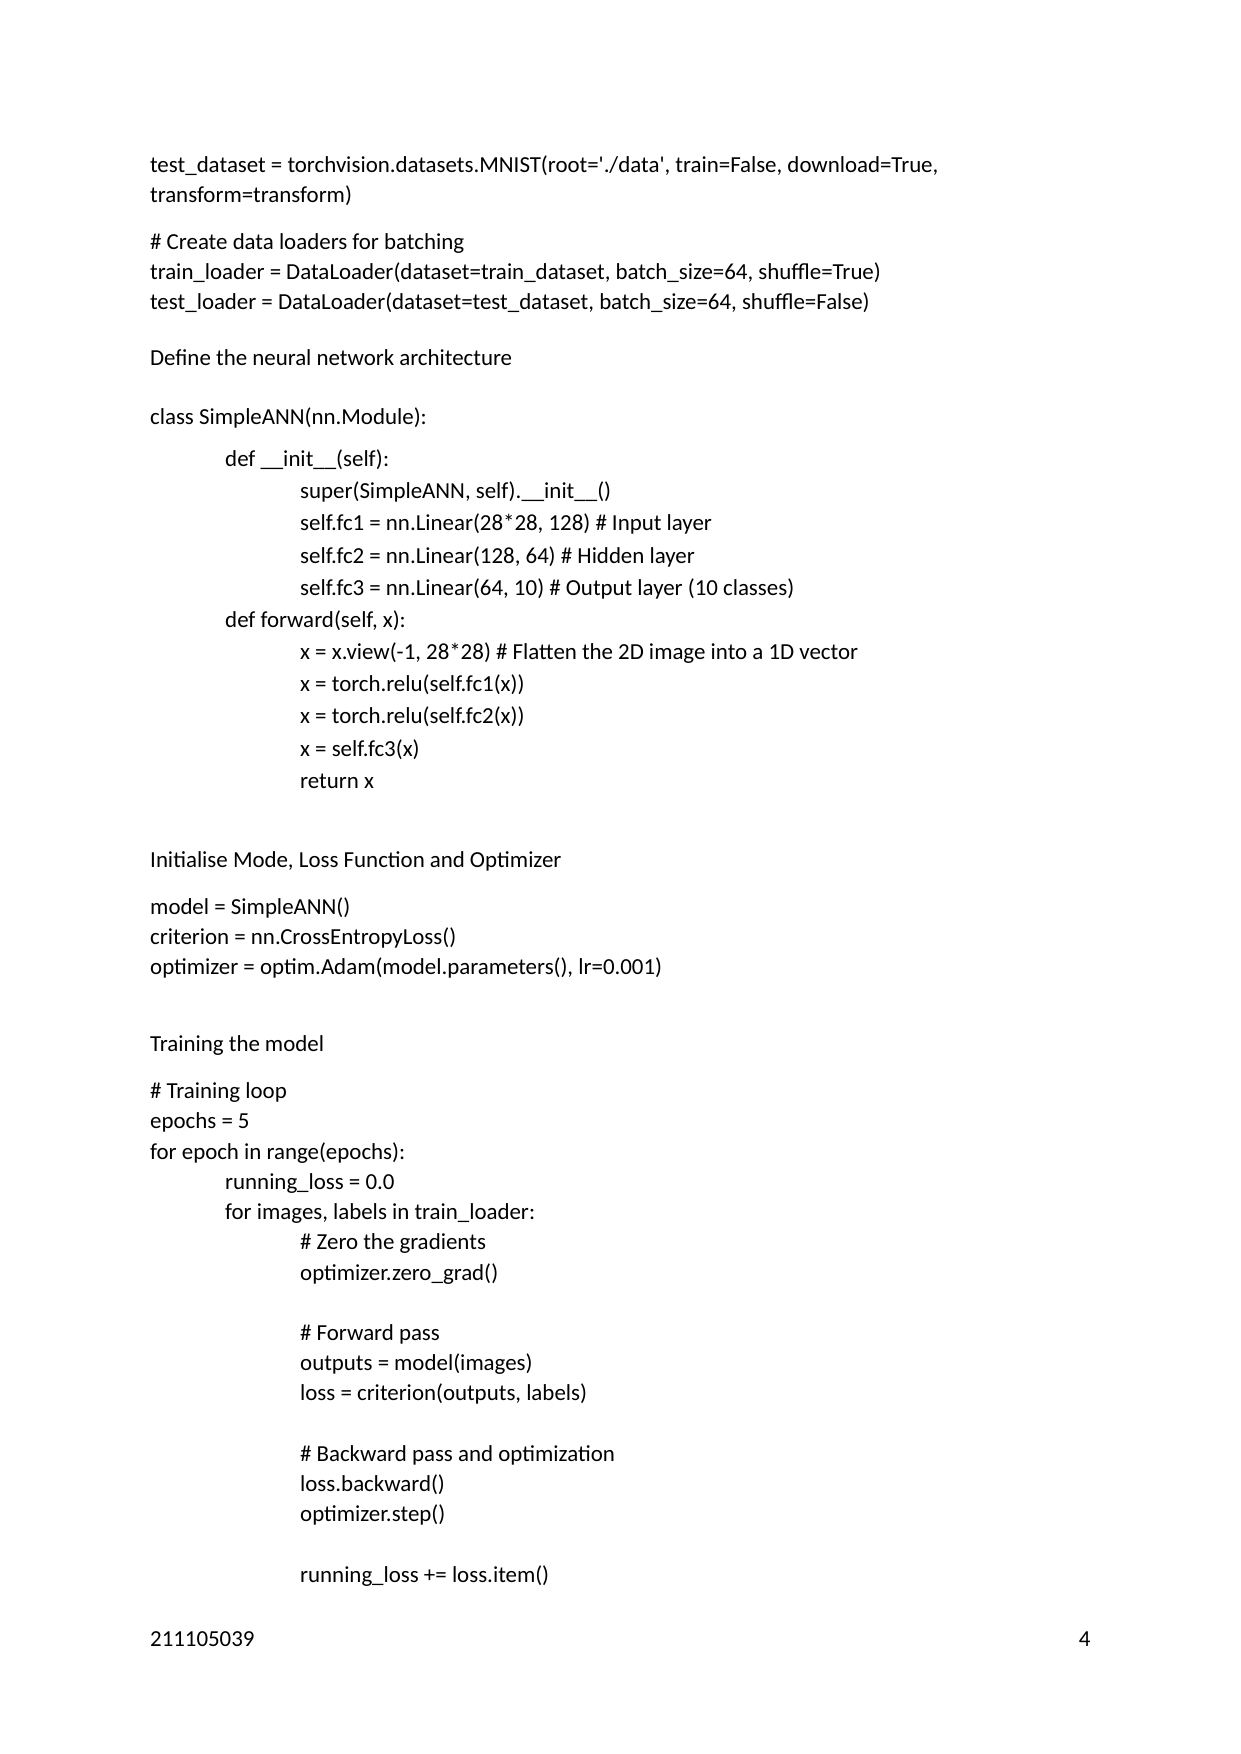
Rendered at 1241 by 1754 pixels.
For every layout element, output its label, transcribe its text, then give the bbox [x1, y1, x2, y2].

text running_loss = 0.0 [225, 1167, 1090, 1195]
text super(SimpleANN, self).__init__() [300, 476, 1090, 504]
text x = torch.relu(self.fc2(x)) [300, 702, 1090, 730]
text optimizer.zero_grad() [300, 1258, 1090, 1286]
text model = SimpleANN() [150, 892, 1090, 920]
text def forward(self, x): [225, 605, 1090, 633]
text # Training loop [150, 1076, 1090, 1104]
text Initialise Mode, Loss Function and Optimizer [150, 845, 1090, 873]
text x = torch.relu(self.fc1(x)) [300, 669, 1090, 697]
text def __init__(self): [225, 444, 1090, 472]
text outputs = model(images) [300, 1348, 1090, 1376]
text criterion = nn.CrossEntropyLoss() [150, 922, 1090, 950]
text optimizer.step() [300, 1499, 1090, 1527]
text optimizer = optim.Adam(model.parameters(), lr=0.001) [150, 952, 1090, 980]
text x = self.fc3(x) [300, 734, 1090, 762]
text self.fc1 = nn.Linear(28*28, 128) # Input layer [300, 508, 1090, 537]
text loss = criterion(outputs, labels) [300, 1378, 1090, 1406]
text class SimpleANN(nn.Module): [150, 402, 1090, 430]
text for images, labels in train_loader: [225, 1197, 1090, 1225]
text # Backward pass and optimization [300, 1439, 1090, 1467]
text # Create data loaders for batching [150, 227, 1090, 255]
text loss.backward() [300, 1469, 1090, 1497]
text train_loader = DataLoader(dataset=train_dataset, batch_size=64, shuffle=True) [150, 257, 1090, 285]
text running_loss += loss.item() [300, 1560, 1090, 1588]
text # Forward pass [300, 1318, 1090, 1346]
text test_loader = DataLoader(dataset=test_dataset, batch_size=64, shuffle=False) [150, 287, 1090, 316]
text # Zero the gradients [300, 1227, 1090, 1255]
text self.fc2 = nn.Linear(128, 64) # Hidden layer [300, 541, 1090, 569]
text Define the neural network architecture [150, 343, 1090, 372]
text x = x.view(-1, 28*28) # Flatten the 2D image into a 1D vector [300, 637, 1090, 665]
text test_dataset = torchvision.datasets.MNIST(root='./data', train=False, download=True, transform=transform) [150, 150, 1090, 208]
text epochs = 5 [150, 1107, 1090, 1134]
text Training the model [150, 1029, 1090, 1057]
text return x [300, 766, 1090, 794]
text for epoch in range(epochs): [150, 1137, 1090, 1165]
text self.fc3 = nn.Linear(64, 10) # Output layer (10 classes) [300, 573, 1090, 601]
